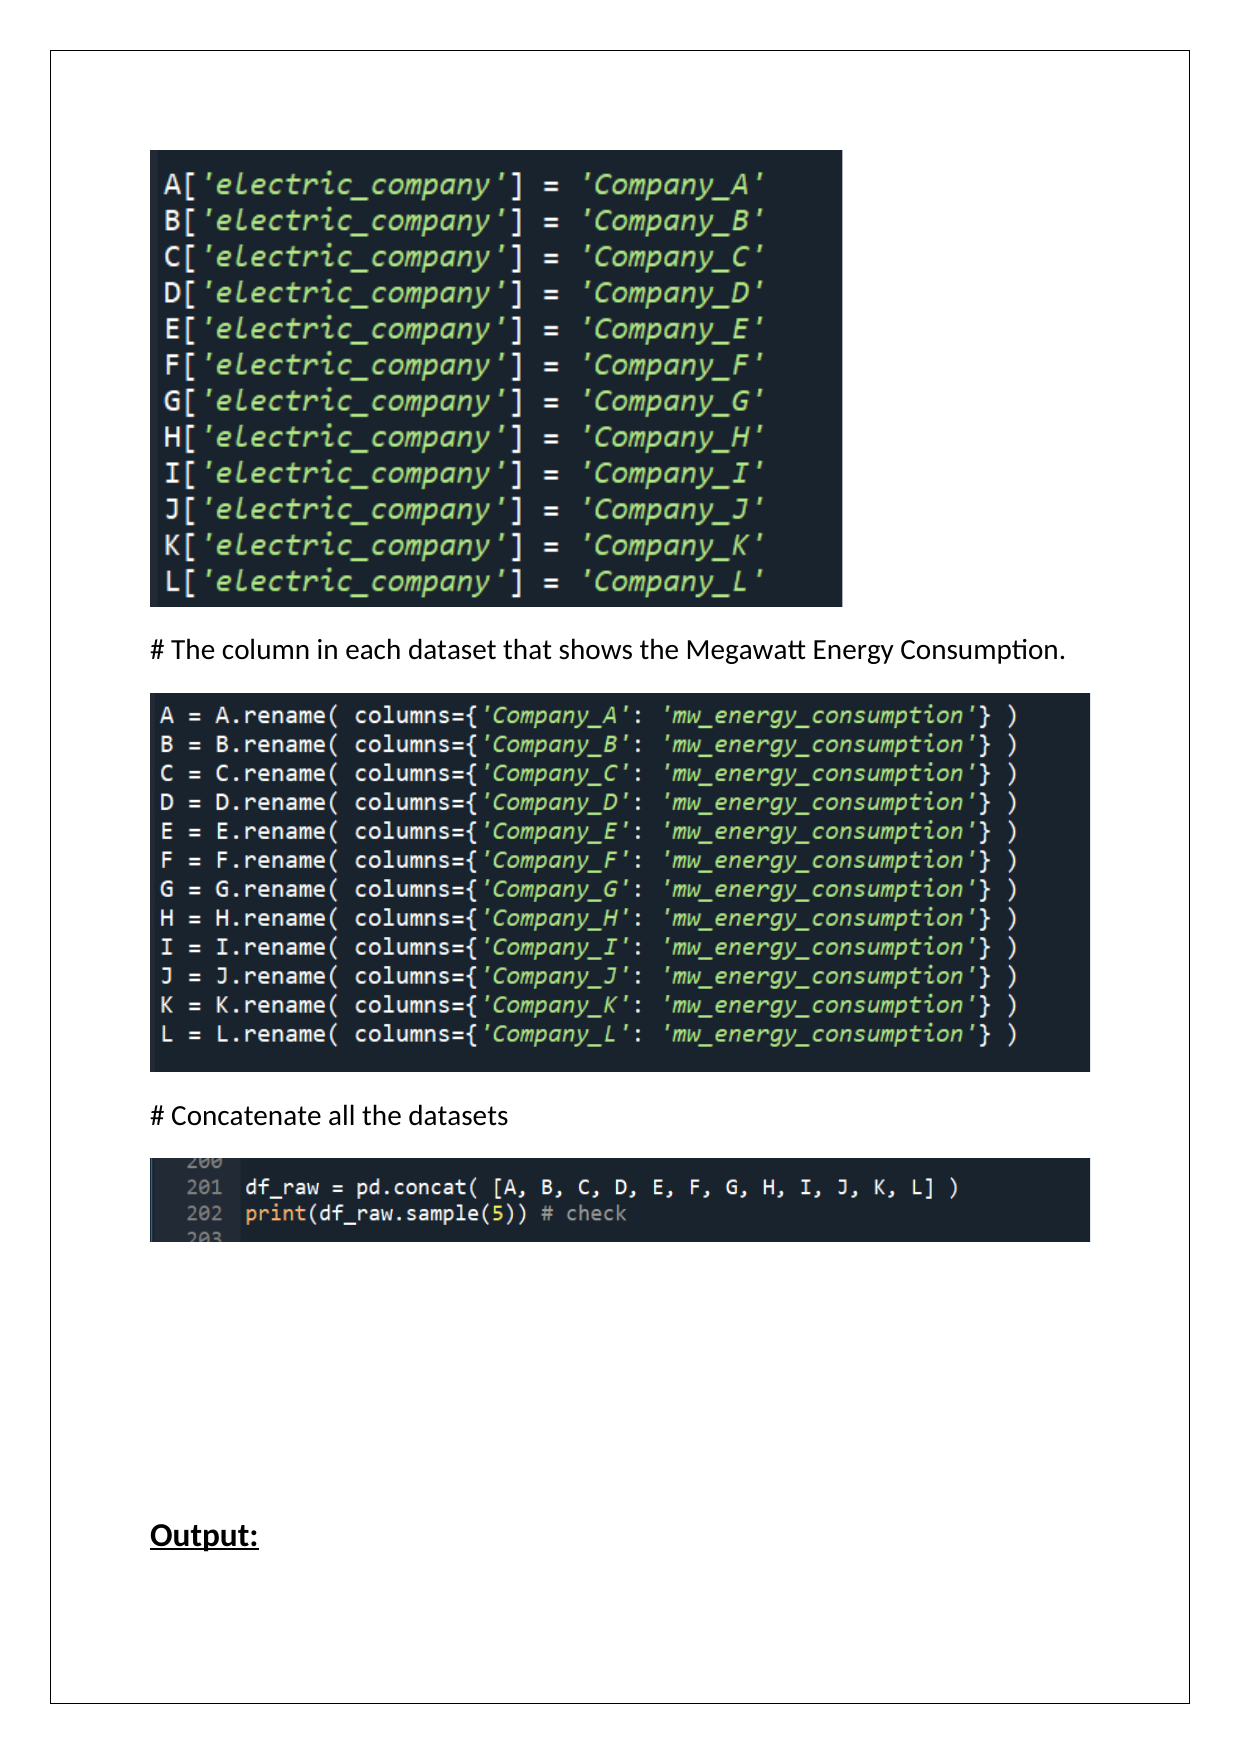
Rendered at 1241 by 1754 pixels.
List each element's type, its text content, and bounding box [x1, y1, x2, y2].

text # Concatenate all the datasets [150, 1097, 1090, 1132]
picture [150, 693, 1091, 1072]
picture [150, 1158, 1091, 1242]
text Output: [150, 1513, 1090, 1554]
picture [150, 150, 843, 607]
text # The column in each dataset that shows the Megawatt Energy Consumption. [150, 631, 1090, 667]
